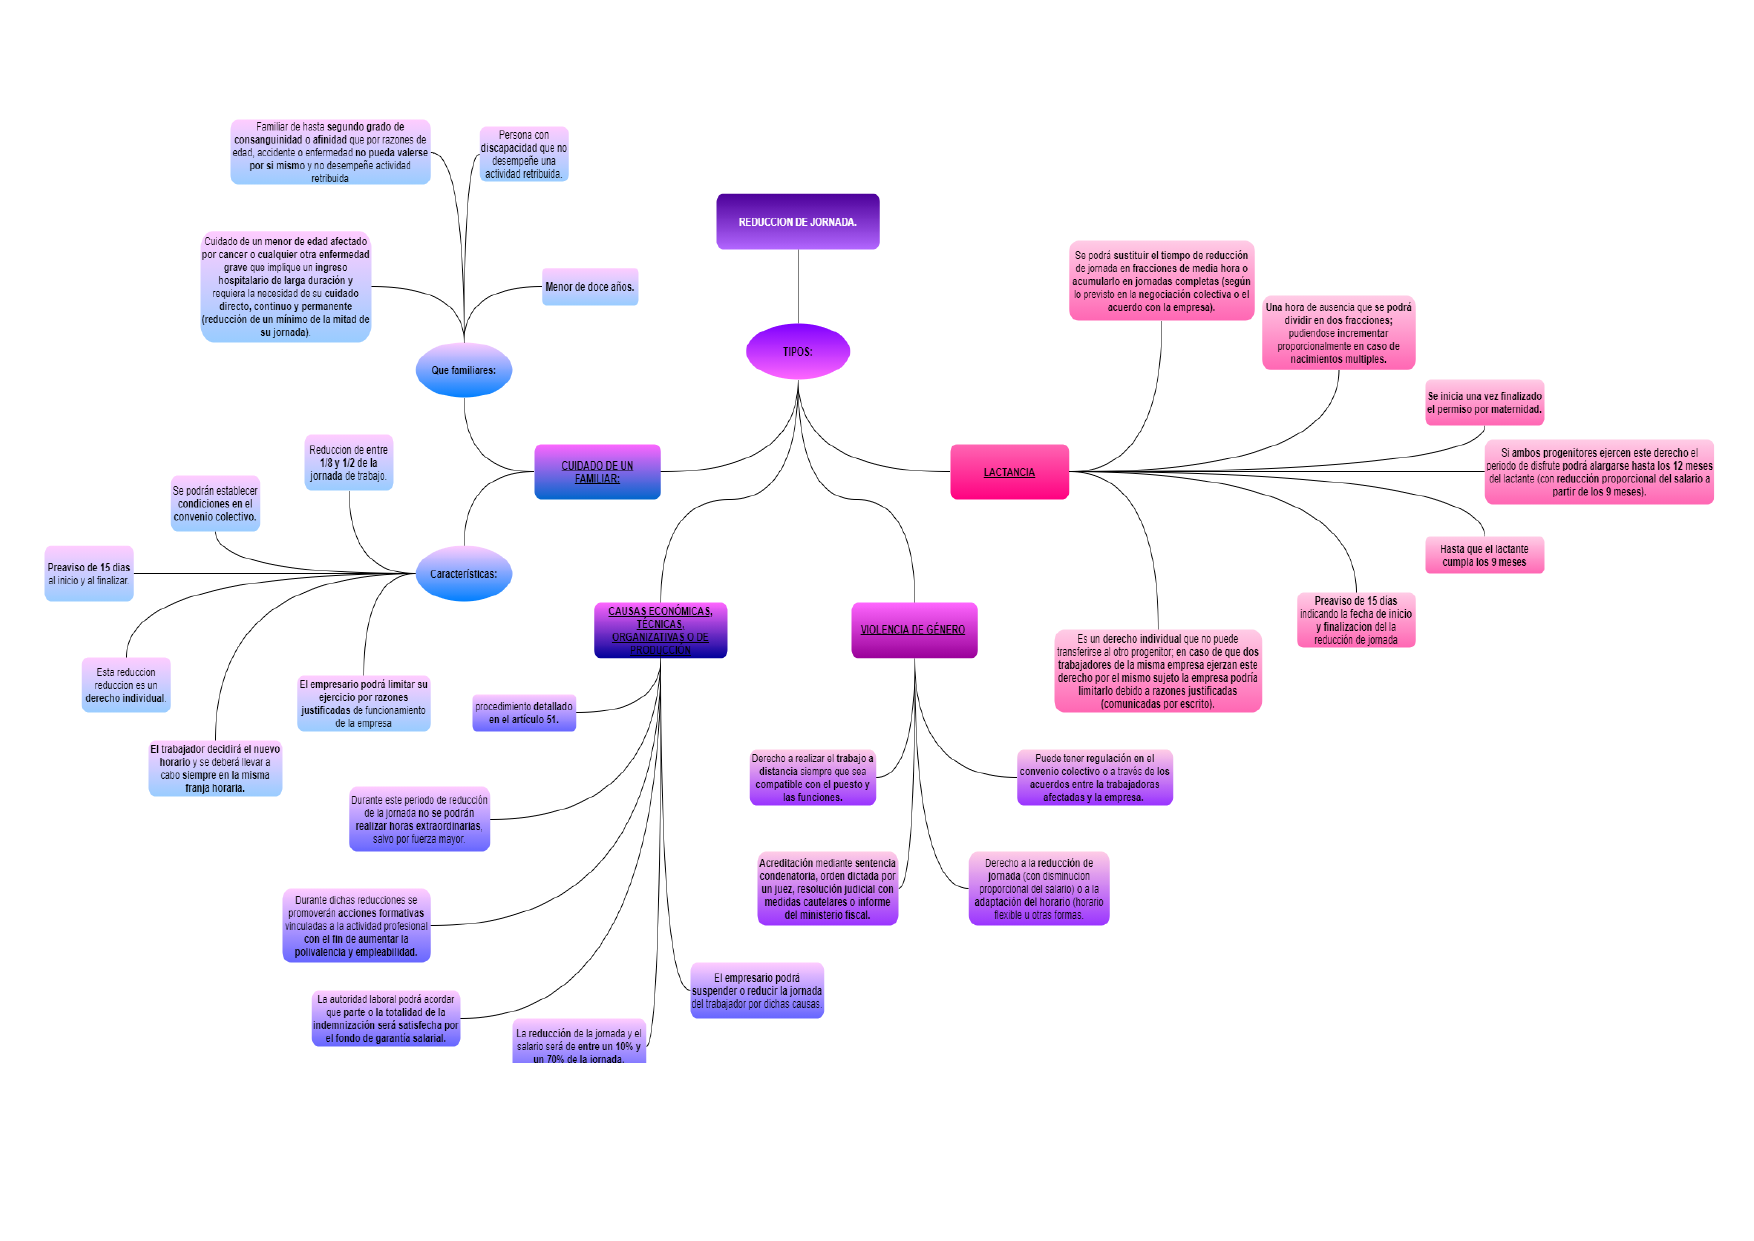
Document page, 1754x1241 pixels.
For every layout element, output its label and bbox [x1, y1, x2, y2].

picture [44, 118, 1715, 1063]
